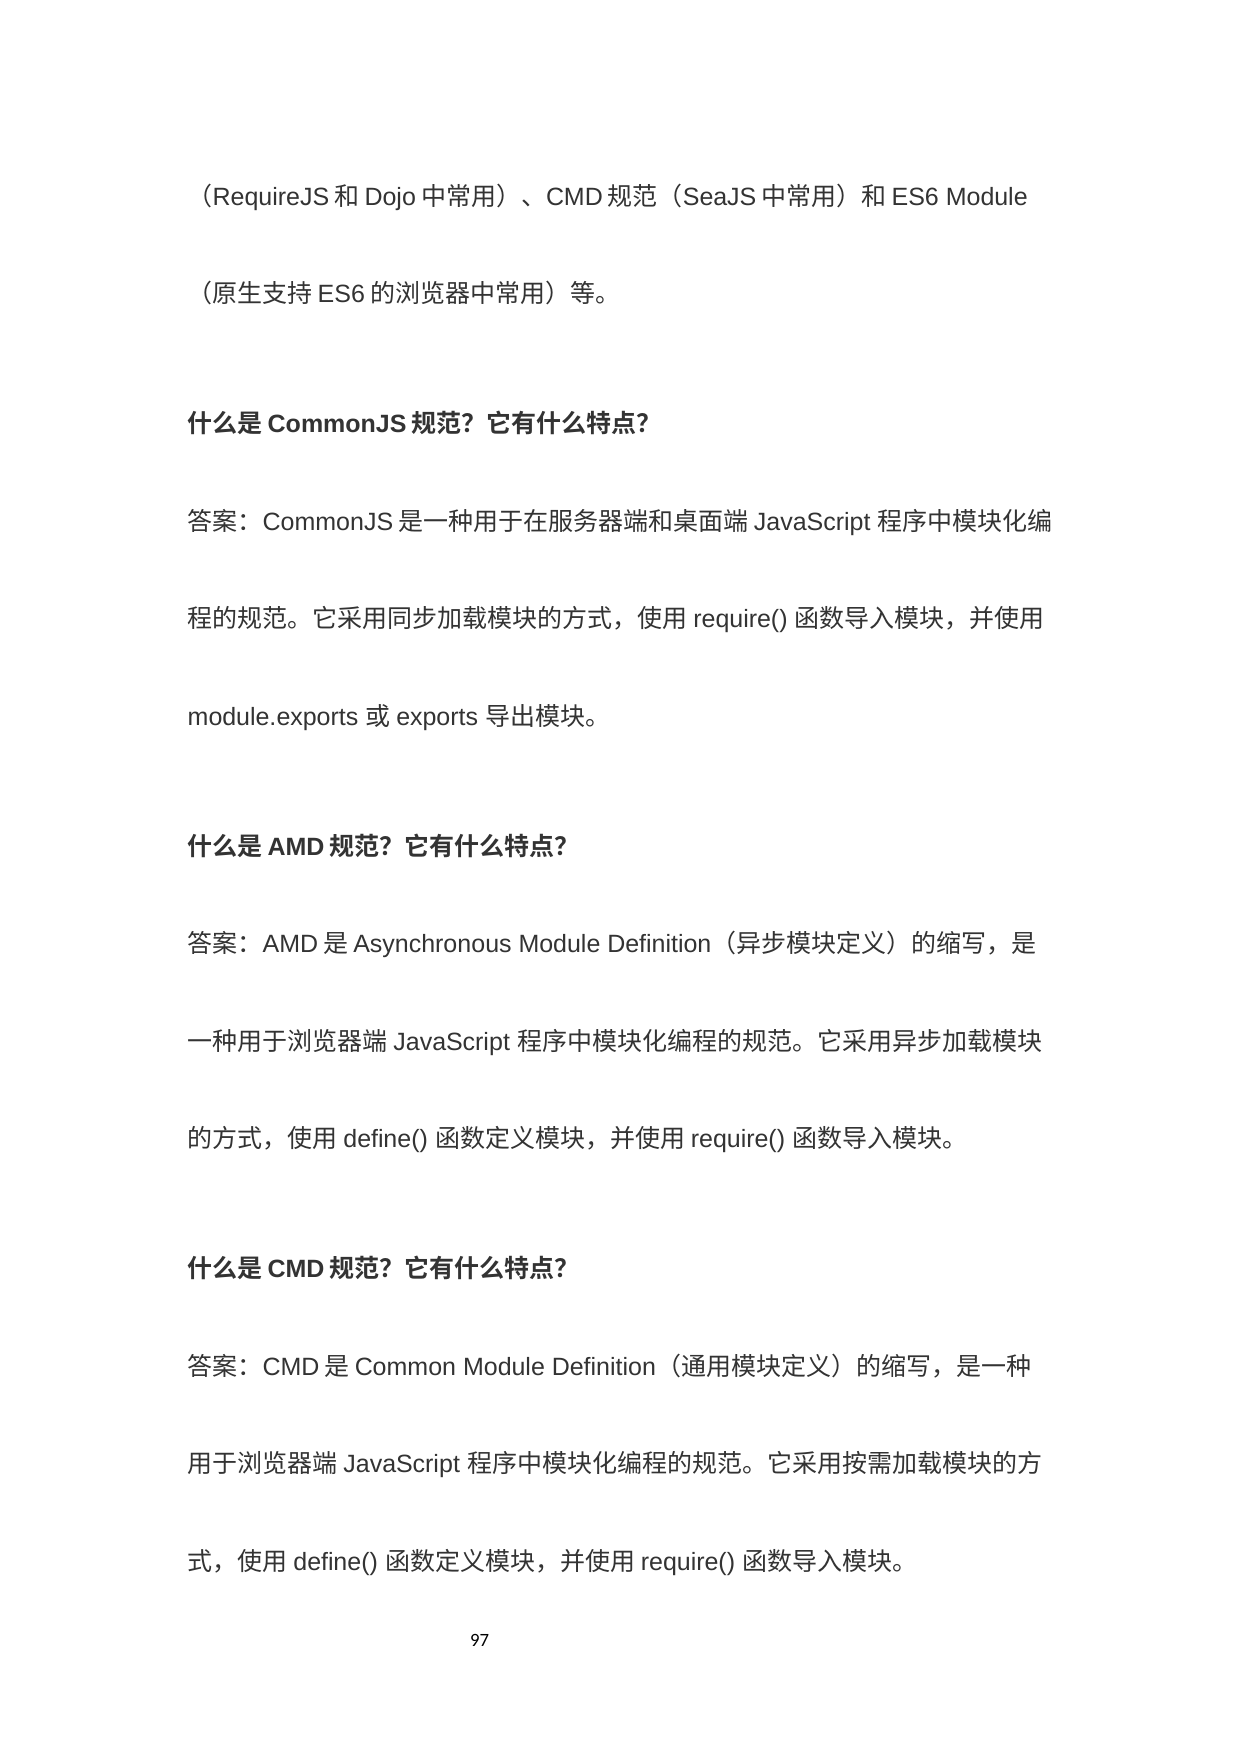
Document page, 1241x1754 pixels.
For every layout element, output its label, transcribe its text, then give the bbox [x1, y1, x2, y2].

text 什么是CommonJS规范？它有什么特点？ 答案：CommonJS是一种用于在服务器端和桌面端 JavaScript 程序中模块化编程的规范。它采用同步加载模块的方式，使用 require() 函数导入模块，并使用 module.exports 或 exports 导出模块。 [187, 389, 1053, 747]
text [187, 162, 1053, 324]
text 什么是AMD规范？它有什么特点？ 答案：AMD是Asynchronous Module Definition（异步模块定义）的缩写，是一种用于浏览器端 JavaScript 程序中模块化编程的规范。它采用异步加载模块的方式，使用 define() 函数定义模块，并使用 require() 函数导入模块。 [187, 812, 1053, 1169]
text 什么是CMD规范？它有什么特点？ 答案：CMD是Common Module Definition（通用模块定义）的缩写，是一种用于浏览器端 JavaScript 程序中模块化编程的规范。它采用按需加载模块的方式，使用 define() 函数定义模块，并使用 require() 函数导入模块。 [187, 1234, 1053, 1592]
